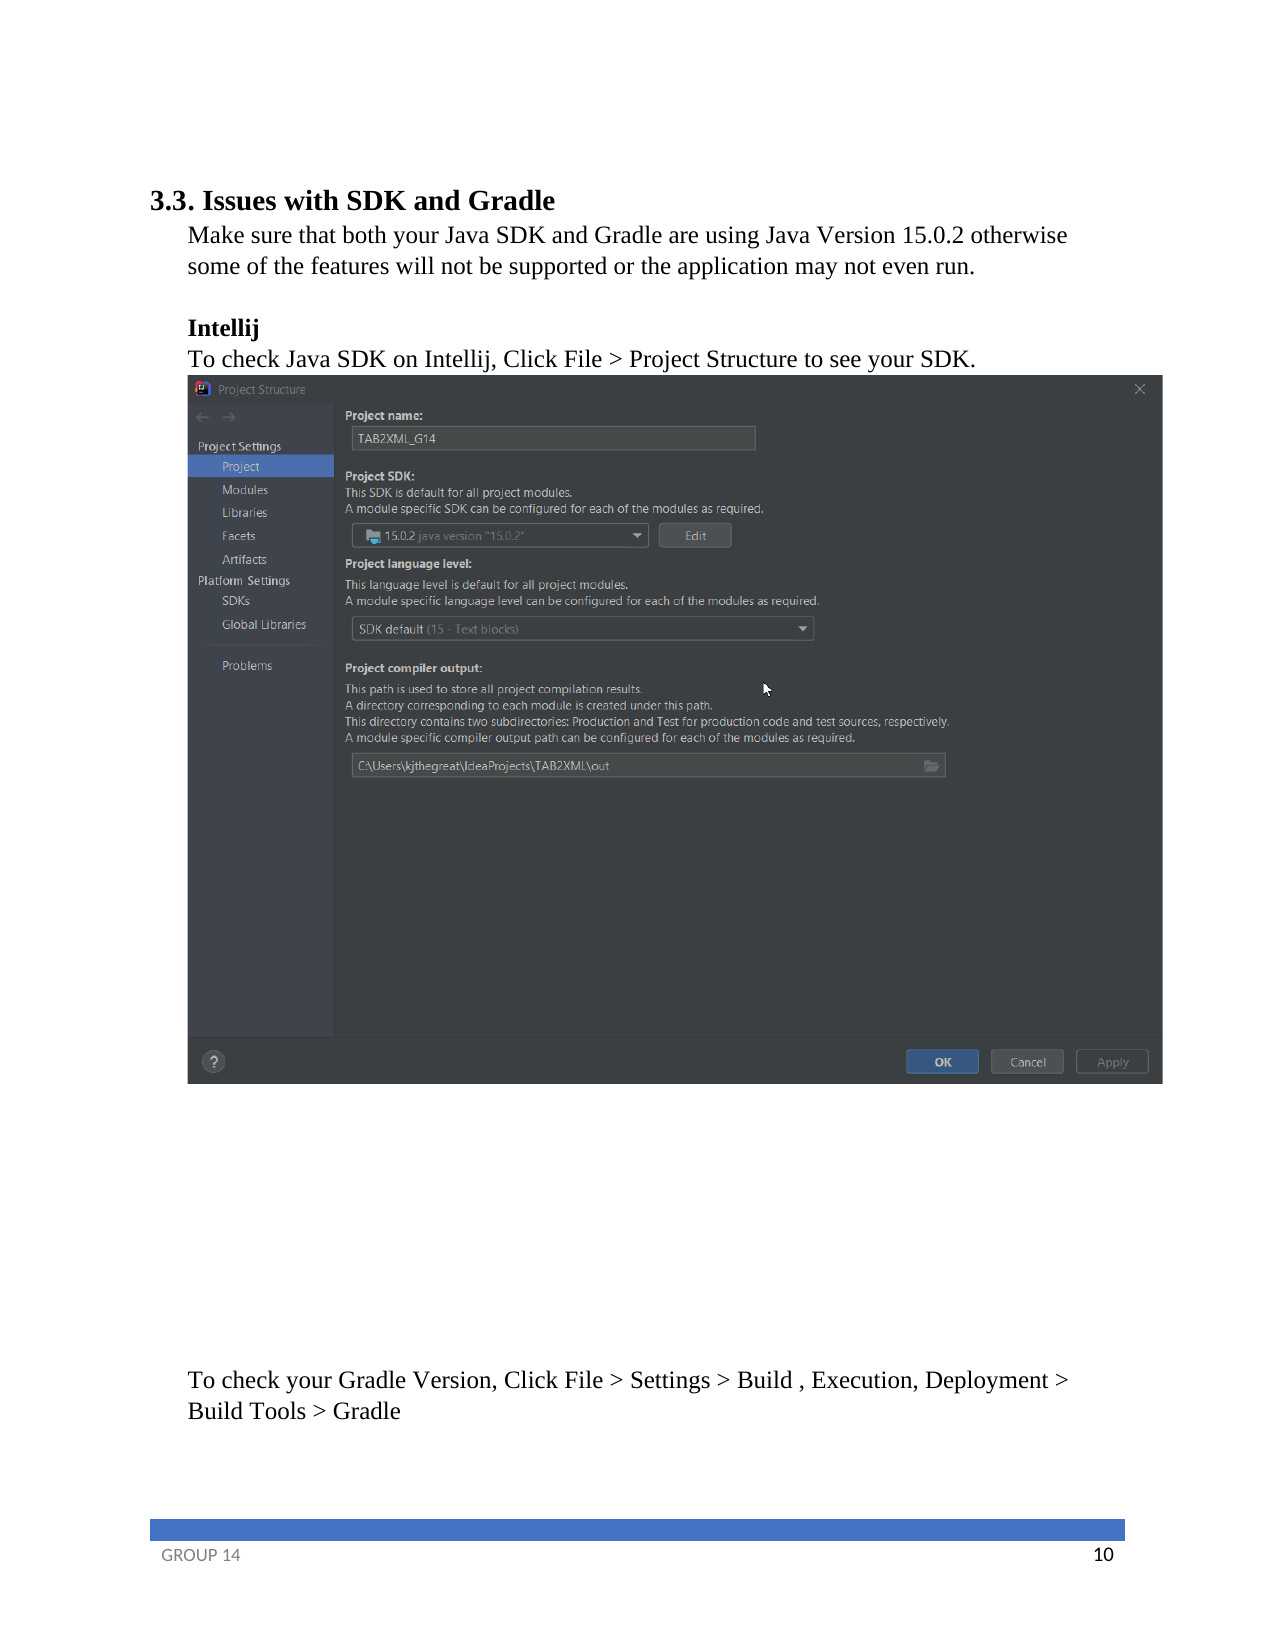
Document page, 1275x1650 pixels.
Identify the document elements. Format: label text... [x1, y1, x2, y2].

text To check your Gradle Version, Click File > Settings > Build , Execution, Deployment > Build Tools > Gradle [187, 1365, 1125, 1424]
picture [187, 375, 1163, 1084]
text Make sure that both your Java SDK and Gradle are using Java Version 15.0.2 otherwise some of the features will not be supported or the application may not even run. Intellij [187, 220, 1125, 342]
list . Issues with SDK and Gradle [150, 183, 1125, 217]
text To check Java SDK on Intellij, Click File > Project Structure to see your SDK. [187, 344, 1125, 373]
